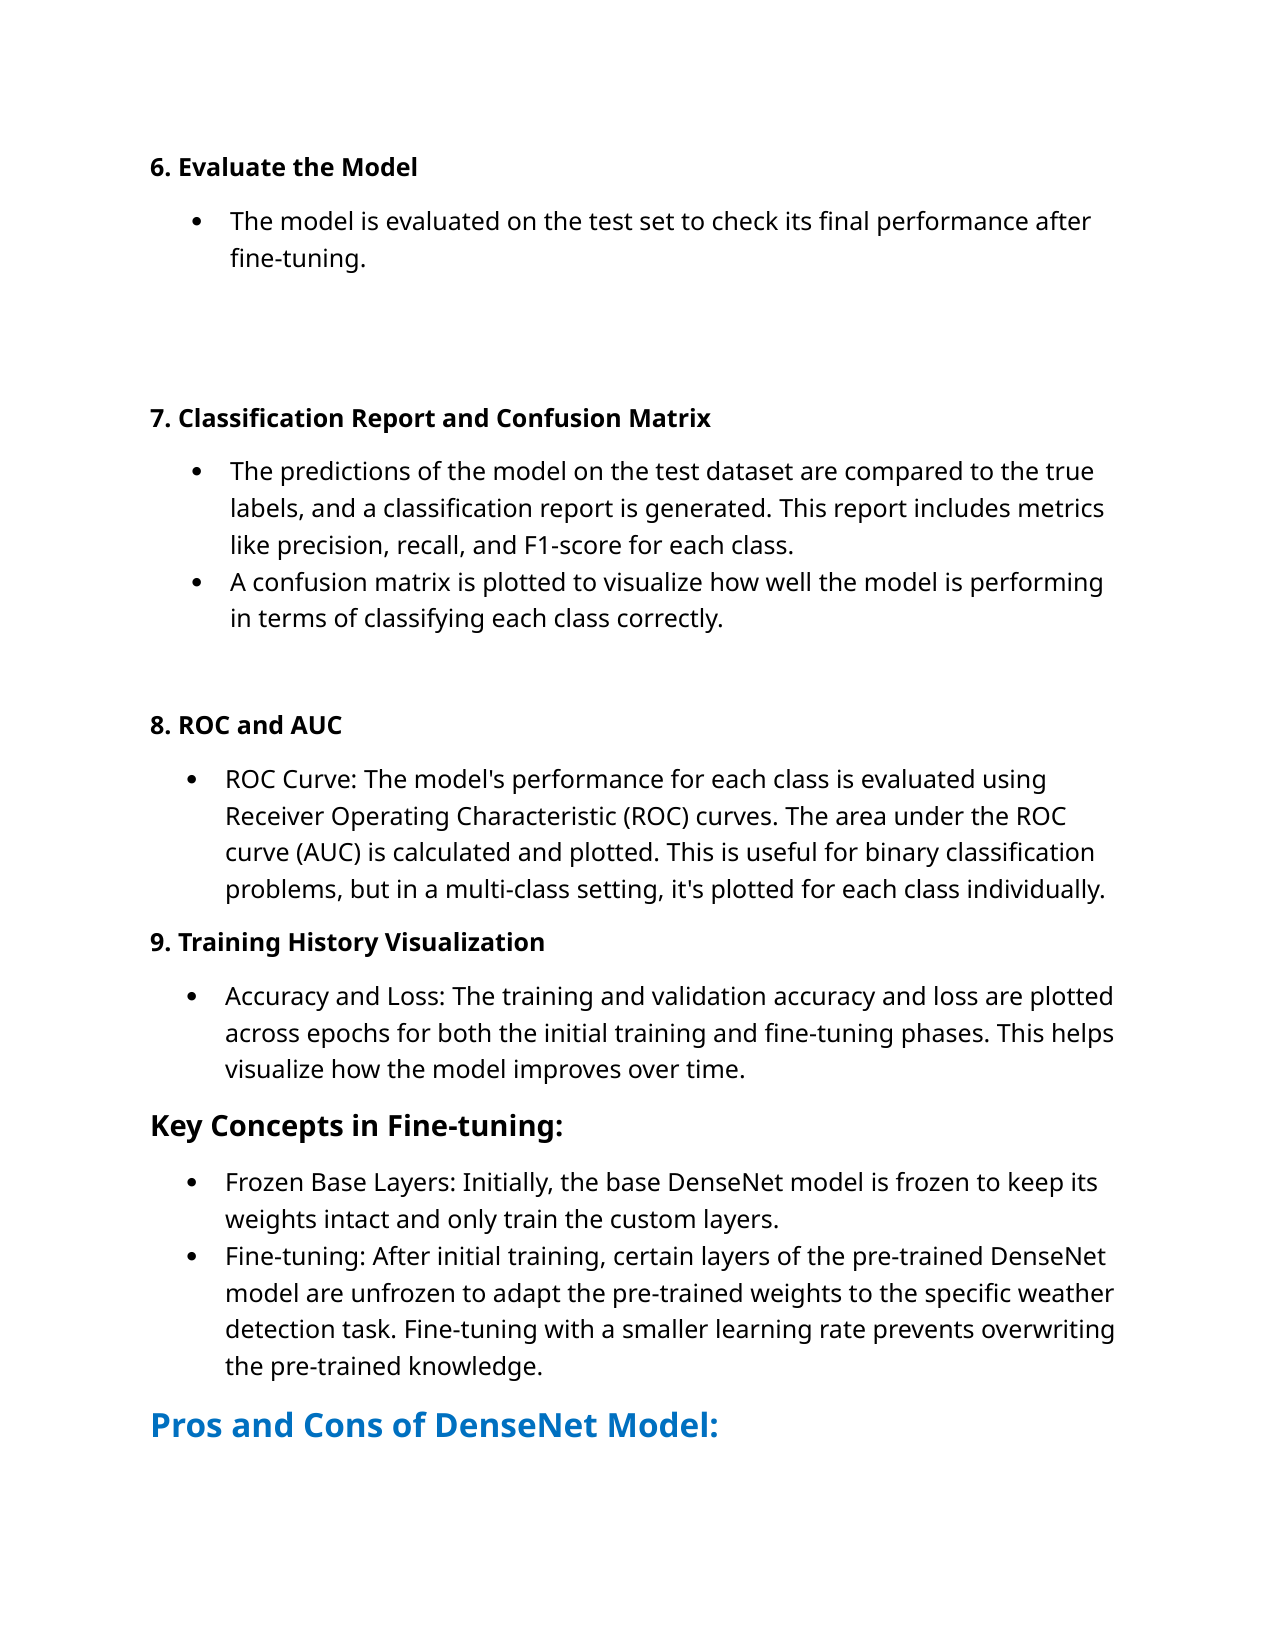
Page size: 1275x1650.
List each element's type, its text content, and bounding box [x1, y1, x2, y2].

list The predictions of the model on the test dataset are compared to the true labels, and a classification report is generated. This report includes metrics like precision, recall, and F1-score for each class. [192, 454, 1125, 562]
list ROC Curve: The model's performance for each class is evaluated using Receiver Operating Characteristic (ROC) curves. The area under the ROC curve (AUC) is calculated and plotted. This is useful for binary classification problems, but in a multi-class setting, it's plotted for each class individually. [187, 761, 1125, 906]
list Frozen Base Layers: Initially, the base DenseNet model is frozen to keep its weights intact and only train the custom layers. [187, 1165, 1125, 1236]
text 9. Training History Visualization [150, 925, 1125, 959]
text 6. Evaluate the Model [150, 150, 1125, 184]
list The model is evaluated on the test set to check its final performance after fine-tuning. [192, 203, 1125, 274]
text 8. ROC and AUC [150, 708, 1125, 742]
text 7. Classification Report and Confusion Matrix [150, 401, 1125, 434]
text Pros and Cons of DenseNet Model: [150, 1402, 1125, 1448]
text Key Concepts in Fine-tuning: [150, 1106, 1125, 1145]
list Fine-tuning: After initial training, certain layers of the pre-trained DenseNet model are unfrozen to adapt the pre-trained weights to the specific weather detection task. Fine-tuning with a smaller learning rate prevents overwriting the pre-trained knowledge. [187, 1238, 1125, 1383]
list Accuracy and Loss: The training and validation accuracy and loss are plotted across epochs for both the initial training and fine-tuning phases. This helps visualize how the model improves over time. [187, 978, 1125, 1086]
list A confusion matrix is plotted to visualize how well the model is performing in terms of classifying each class correctly. [192, 564, 1125, 635]
